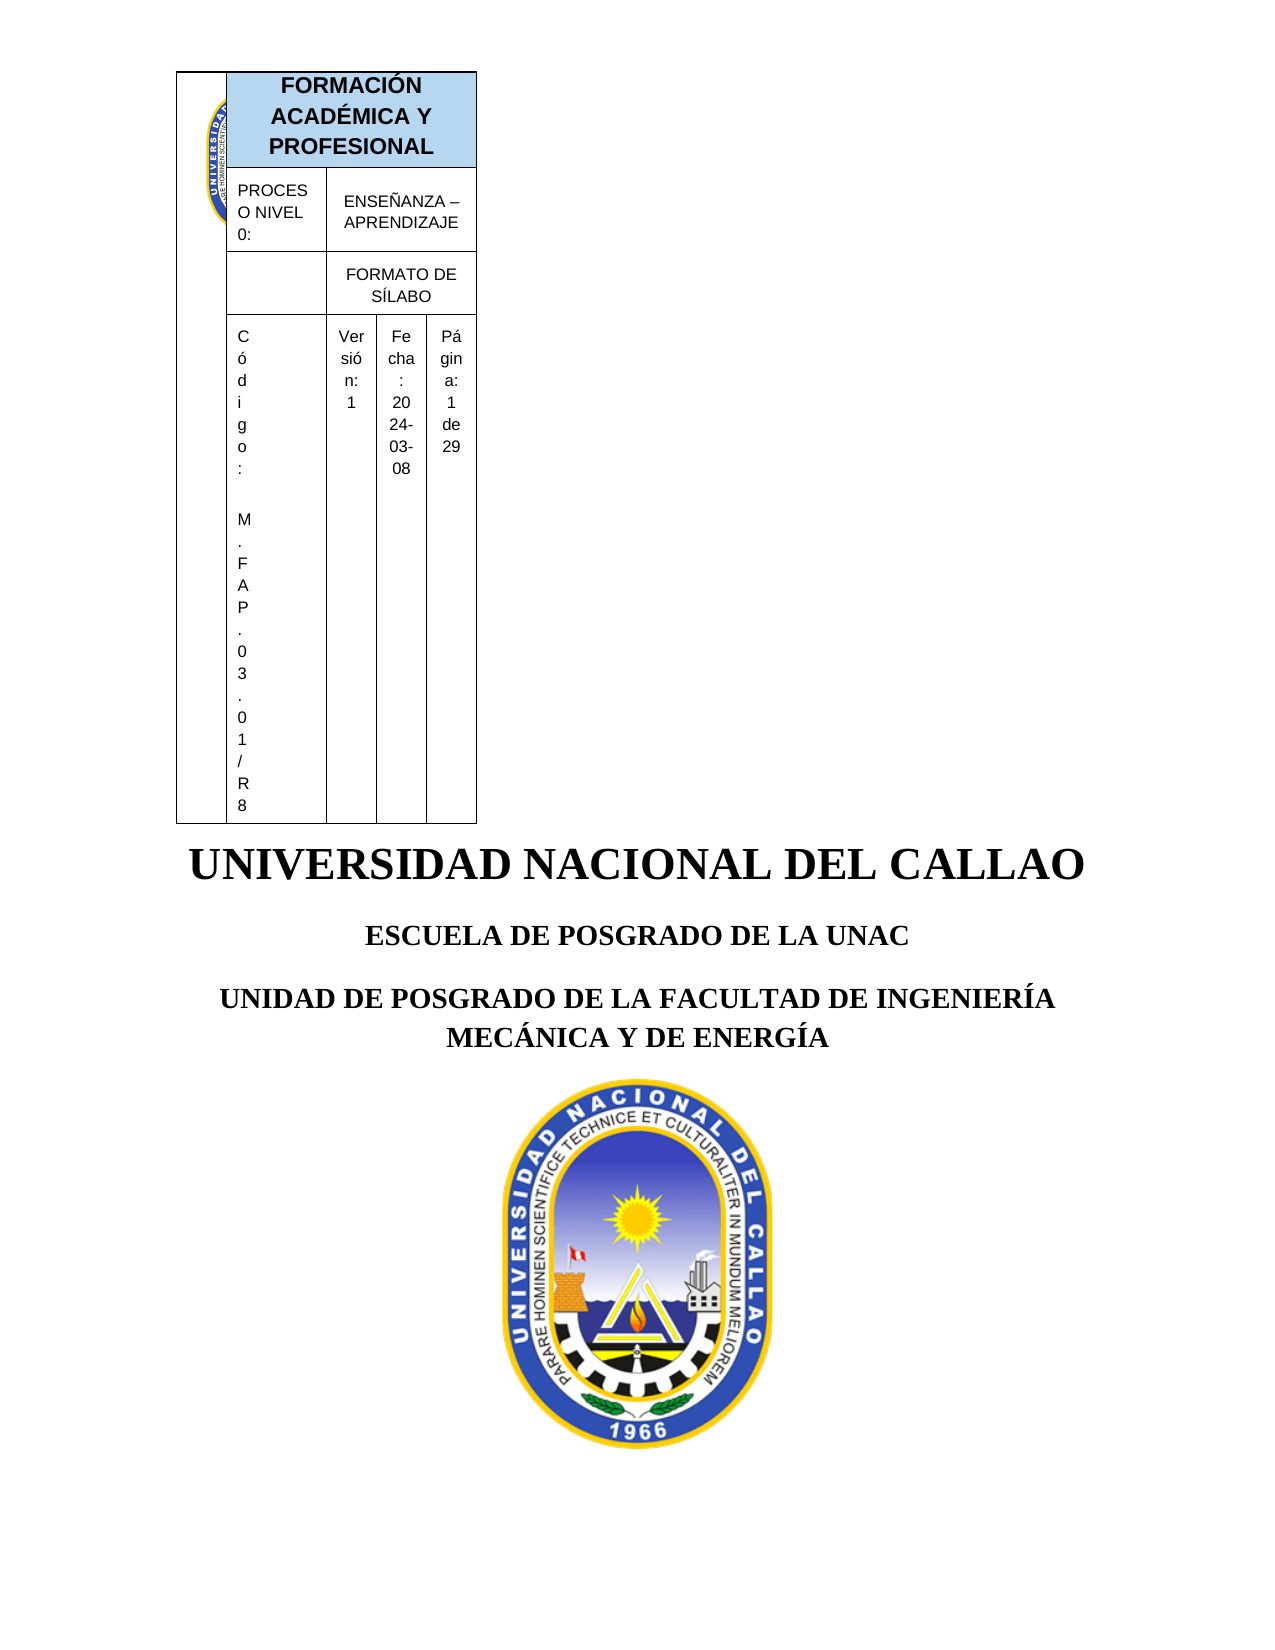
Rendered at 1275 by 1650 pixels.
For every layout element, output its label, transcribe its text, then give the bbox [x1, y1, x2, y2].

picture [502, 1079, 773, 1449]
text UNIDAD DE POSGRADO DE LA FACULTAD DE INGENIERÍA MECÁNICA Y DE ENERGÍA [187, 981, 1087, 1053]
text ESCUELA DE POSGRADO DE LA UNAC [187, 918, 1087, 951]
text UNIVERSIDAD NACIONAL DEL CALLAO [187, 836, 1087, 889]
picture [206, 85, 227, 239]
